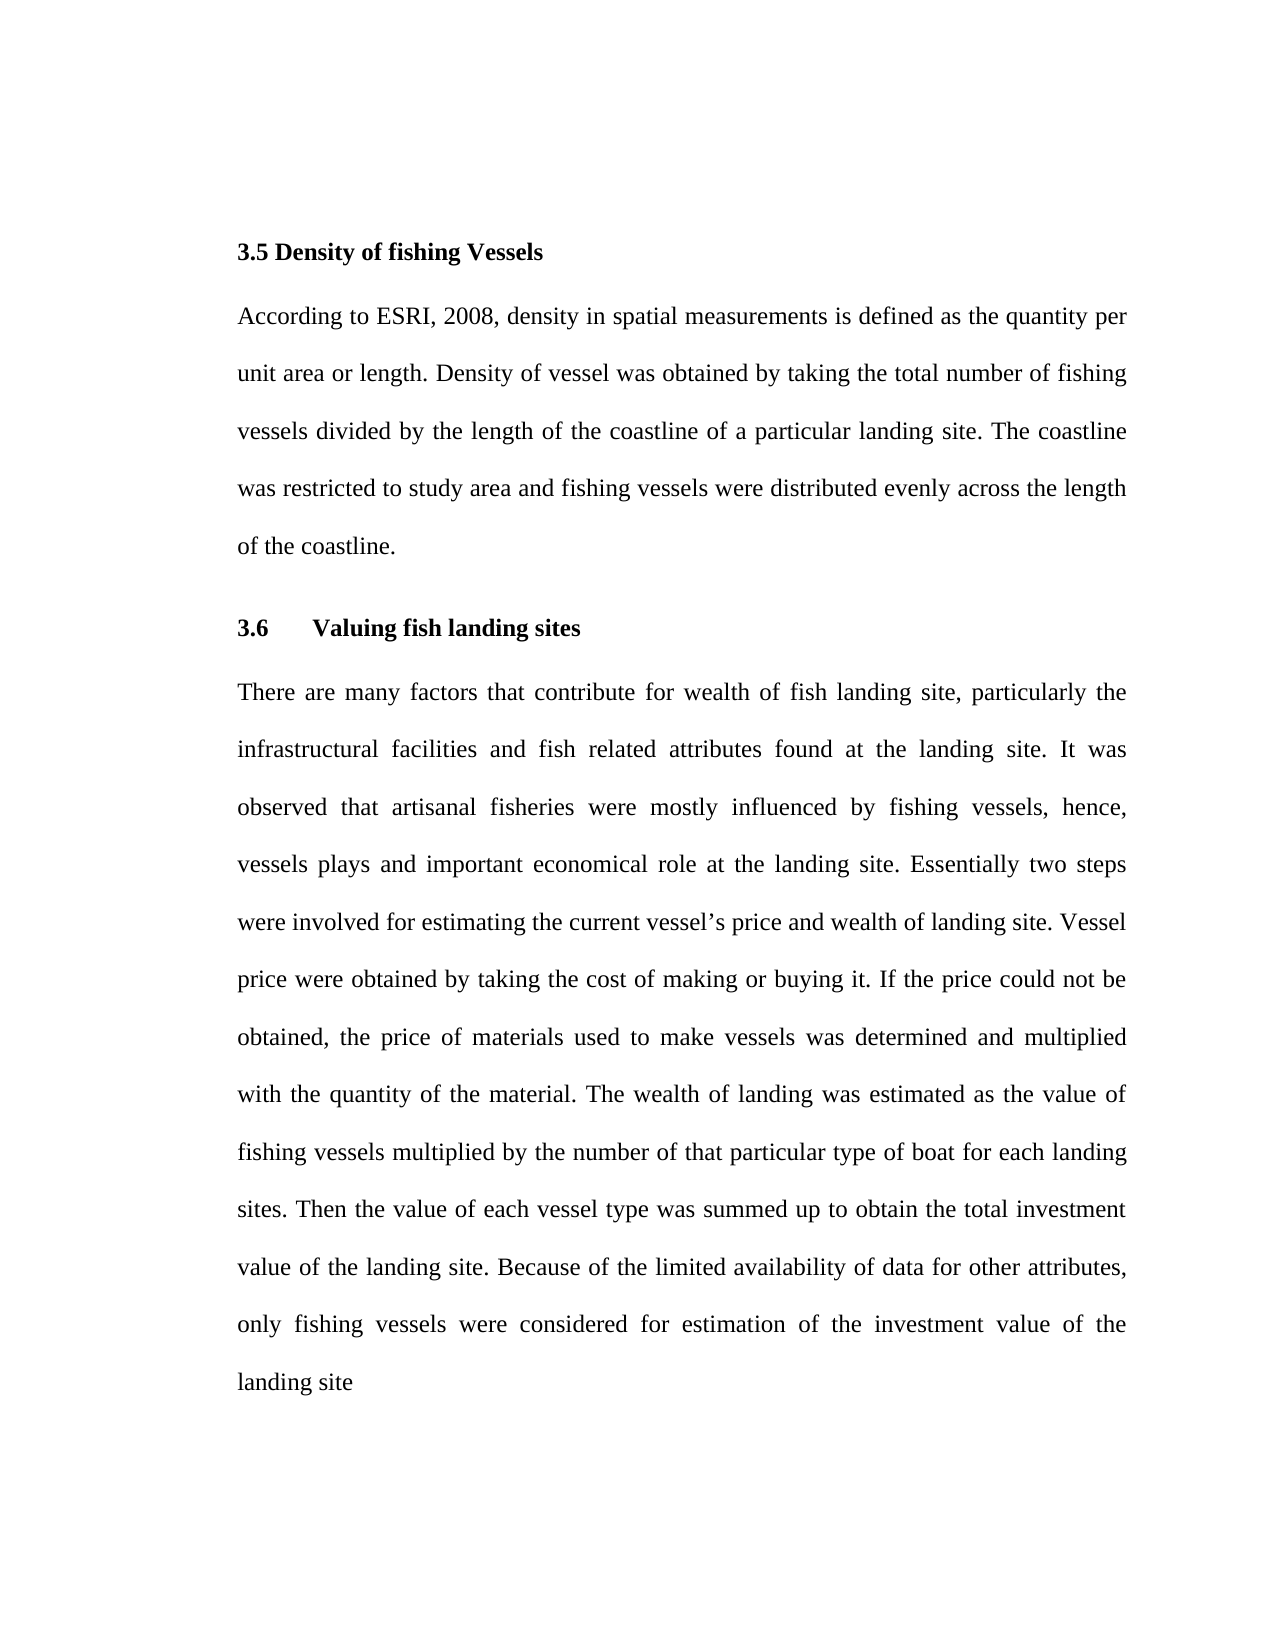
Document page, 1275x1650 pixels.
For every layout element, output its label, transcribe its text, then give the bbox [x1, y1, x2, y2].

text According to ESRI, 2008, density in spatial measurements is defined as the quantity per unit area or length. Density of vessel was obtained by taking the total number of fishing vessels divided by the length of the coastline of a particular landing site. The coastline was restricted to study area and fishing vessels were distributed evenly across the length of the coastline. [237, 301, 1128, 559]
subtitle Density of fishing Vessels [237, 237, 1128, 266]
subtitle 3.6 Valuing fish landing sites [237, 613, 1128, 642]
text There are many factors that contribute for wealth of fish landing site, particularly the infrastructural facilities and fish related attributes found at the landing site. It was observed that artisanal fisheries were mostly influenced by fishing vessels, hence, vessels plays and important economical role at the landing site. Essentially two steps were involved for estimating the current vessel’s price and wealth of landing site. Vessel price were obtained by taking the cost of making or buying it. If the price could not be obtained, the price of materials used to make vessels was determined and multiplied with the quantity of the material. The wealth of landing was estimated as the value of fishing vessels multiplied by the number of that particular type of boat for each landing sites. Then the value of each vessel type was summed up to obtain the total investment value of the landing site. Because of the limited availability of data for other attributes, only fishing vessels were considered for estimation of the investment value of the landing site [237, 677, 1128, 1396]
